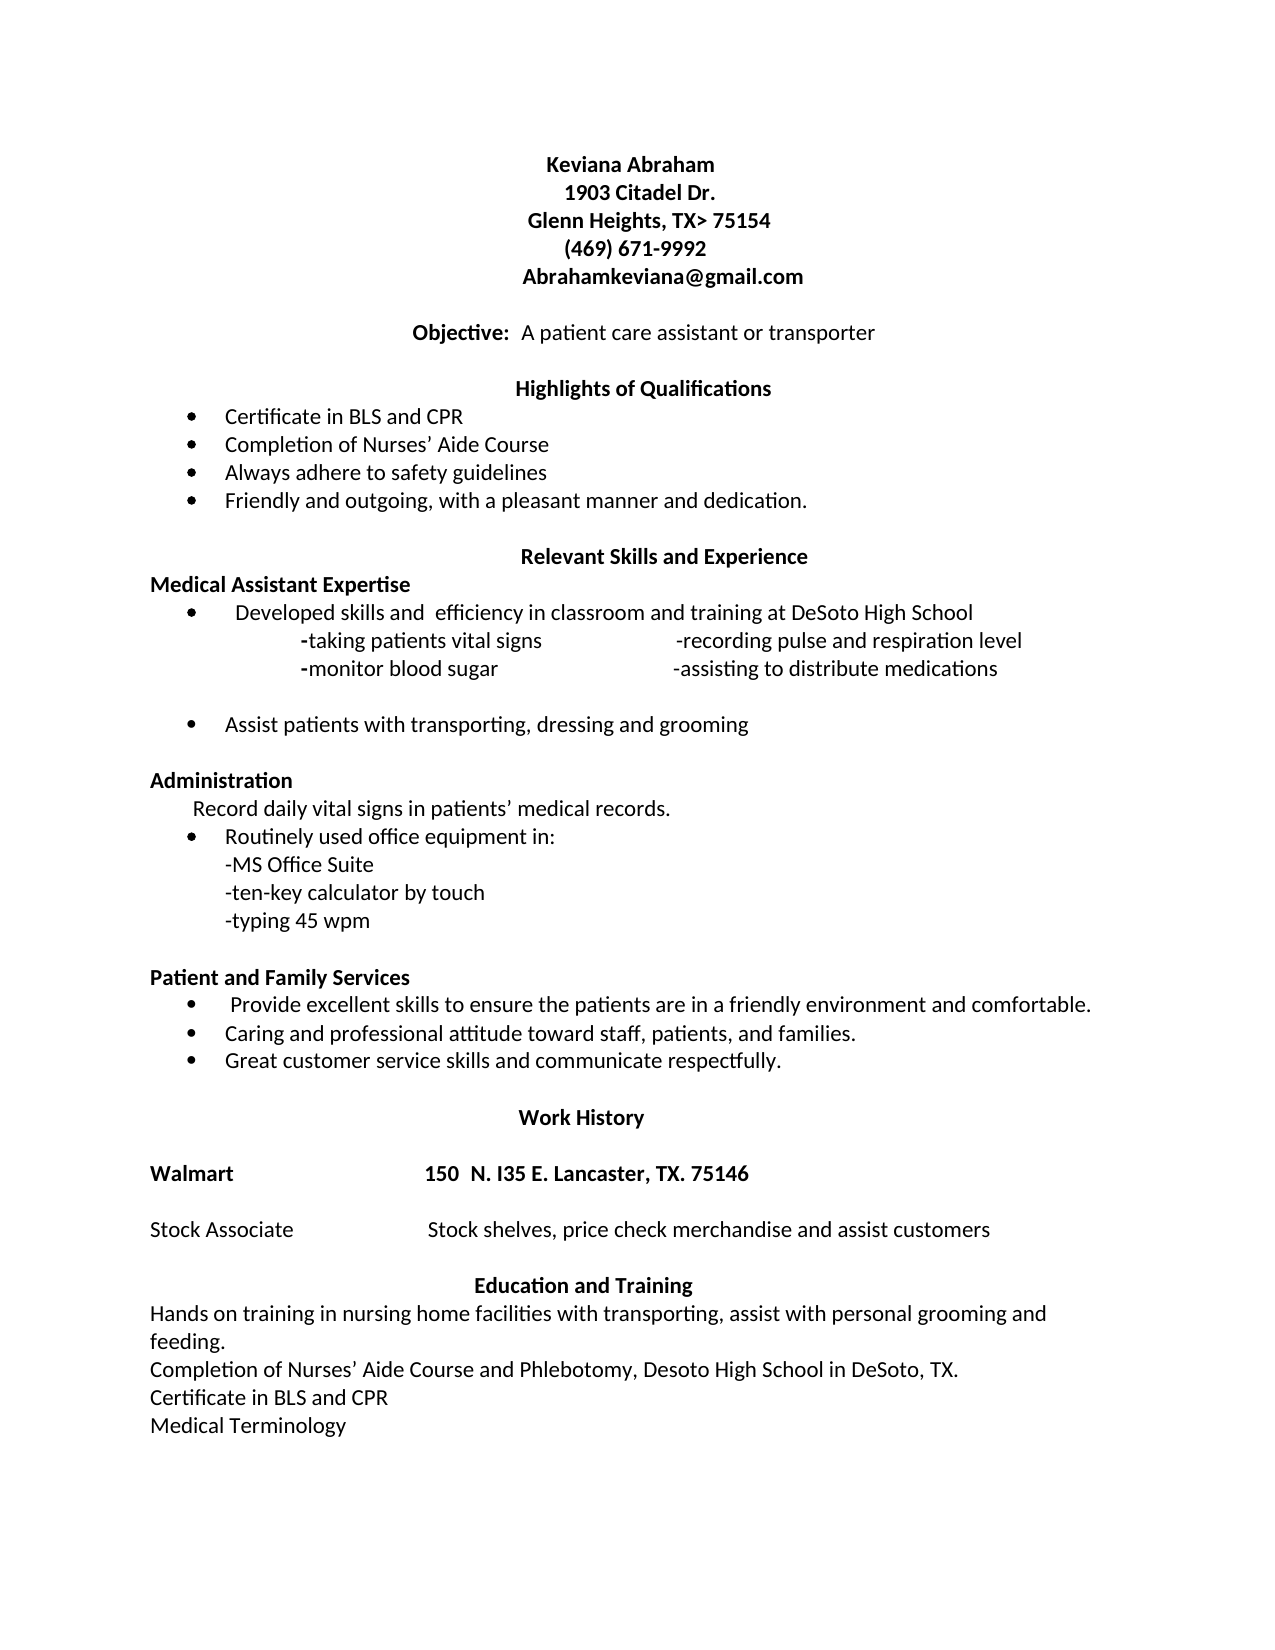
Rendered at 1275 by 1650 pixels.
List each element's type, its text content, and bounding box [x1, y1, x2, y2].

list Provide excellent skills to ensure the patients are in a friendly environment and comfortable. [187, 991, 1125, 1019]
list Completion of Nurses’ Aide Course [187, 430, 1125, 458]
text Stock Associate Stock shelves, price check merchandise and assist customers [150, 1215, 1125, 1243]
text Walmart 150 N. I35 E. Lancaster, TX. 75146 [150, 1159, 1125, 1187]
list Assist patients with transporting, dressing and grooming [187, 710, 1125, 738]
list Routinely used office equipment in: [187, 822, 1125, 851]
text Objective: A patient care assistant or transporter [150, 318, 1125, 346]
list Developed skills and efficiency in classroom and training at DeSoto High School [187, 598, 1125, 626]
text Abrahamkeviana@gmail.com [150, 262, 1125, 290]
text (469) 671-9992 [150, 234, 1125, 262]
text -typing 45 wpm [225, 907, 1125, 934]
list Certificate in BLS and CPR [187, 402, 1125, 430]
text -ten-key calculator by touch [225, 878, 1125, 907]
text Work History [225, 1103, 1125, 1131]
list Great customer service skills and communicate respectfully. [187, 1047, 1125, 1075]
text Education and Training [150, 1271, 1125, 1299]
text Patient and Family Services [150, 963, 1125, 991]
text Highlights of Qualifications [150, 374, 1125, 402]
text Medical Assistant Expertise [150, 570, 1125, 598]
text Administration [150, 766, 1125, 794]
text Medical Terminology [150, 1411, 1125, 1439]
text Completion of Nurses’ Aide Course and Phlebotomy, Desoto High School in DeSoto, TX. [150, 1355, 1125, 1383]
text Keviana Abraham [150, 150, 1125, 178]
text -taking patients vital signs -recording pulse and respiration level [187, 626, 1125, 654]
list Friendly and outgoing, with a pleasant manner and dedication. [187, 486, 1125, 514]
text Relevant Skills and Experience [150, 542, 1125, 570]
text 1903 Citadel Dr. [150, 178, 1125, 206]
list Caring and professional attitude toward staff, patients, and families. [187, 1019, 1125, 1047]
list Always adhere to safety guidelines [187, 458, 1125, 486]
text -monitor blood sugar -assisting to distribute medications [187, 654, 1125, 682]
text -MS Office Suite [225, 851, 1125, 878]
text Certificate in BLS and CPR [150, 1383, 1125, 1411]
text Hands on training in nursing home facilities with transporting, assist with personal grooming and feeding. [150, 1299, 1125, 1355]
text Glenn Heights, TX> 75154 [150, 206, 1125, 234]
text Record daily vital signs in patients’ medical records. [187, 794, 1125, 822]
